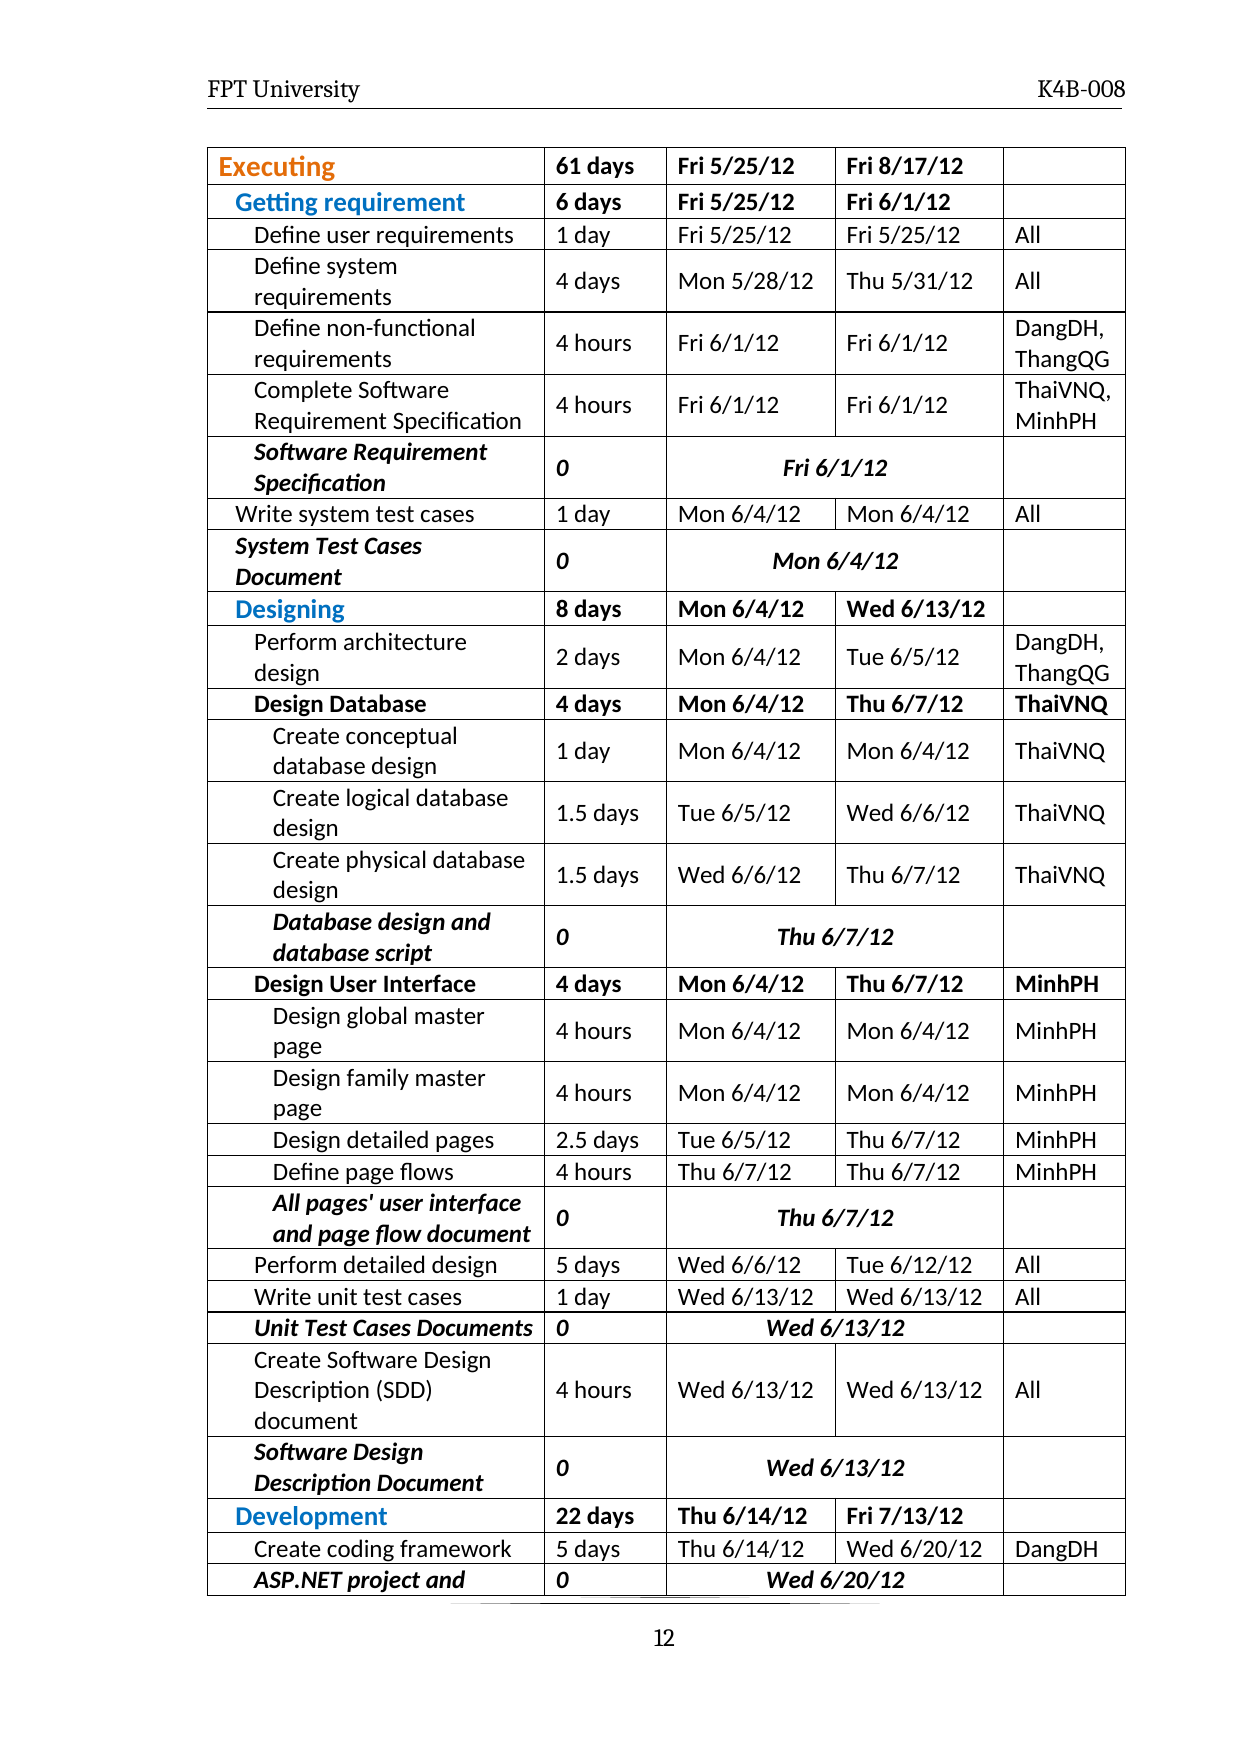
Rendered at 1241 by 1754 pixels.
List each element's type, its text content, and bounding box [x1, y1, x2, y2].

table_cell 8 days [545, 592, 666, 625]
table_cell Thu 6/7/12 [667, 906, 1003, 967]
table_cell Mon 6/4/12 [836, 1062, 1003, 1123]
table_cell Write unit test cases [208, 1281, 544, 1311]
table_cell Mon 6/4/12 [667, 592, 835, 625]
table_cell 1 day [545, 219, 666, 249]
table_cell [1004, 906, 1125, 967]
table_cell [1004, 1499, 1125, 1532]
table_cell 4 hours [545, 1000, 666, 1061]
table_cell Wed 6/6/12 [667, 844, 835, 905]
table_cell 0 [545, 906, 666, 967]
table_cell Mon 6/4/12 [667, 689, 835, 719]
table_cell Wed 6/13/12 [667, 1437, 1003, 1498]
table_cell ThaiVNQ [1004, 720, 1125, 781]
table_cell Mon 6/4/12 [667, 530, 1003, 591]
table_cell Wed 6/13/12 [836, 592, 1003, 625]
table_cell 0 [545, 1437, 666, 1498]
table_cell All [1004, 499, 1125, 529]
table_cell Thu 6/7/12 [667, 1156, 835, 1186]
table_cell Wed 6/13/12 [836, 1344, 1003, 1436]
table_cell Tue 6/5/12 [667, 782, 835, 843]
table_cell Thu 6/14/12 [667, 1533, 835, 1563]
table_cell Database design and database script [208, 906, 544, 967]
table_cell 22 days [545, 1499, 666, 1532]
table_cell Mon 6/4/12 [836, 499, 1003, 529]
table_cell Design detailed pages [208, 1124, 544, 1154]
table_cell All [1004, 1344, 1125, 1436]
table_cell Wed 6/13/12 [667, 1281, 835, 1311]
table_cell All [1004, 250, 1125, 311]
table_cell MinhPH [1004, 968, 1125, 999]
table_cell 61 days [545, 148, 666, 184]
table_cell 4 days [545, 689, 666, 719]
table_cell [1004, 1313, 1125, 1343]
table_cell [1004, 592, 1125, 625]
table_cell Define system requirements [208, 250, 544, 311]
table_cell [1004, 1437, 1125, 1498]
table_cell Create coding framework [208, 1533, 544, 1563]
table_cell 0 [545, 1564, 666, 1595]
table_cell MinhPH [1004, 1000, 1125, 1061]
table_cell All [1004, 219, 1125, 249]
table_cell Define non-functional requirements [208, 313, 544, 373]
table_cell Software Requirement Specification [208, 437, 544, 498]
table_cell 4 days [545, 250, 666, 311]
table_cell 5 days [545, 1533, 666, 1563]
table_cell [1004, 1187, 1125, 1248]
table_cell Mon 6/4/12 [667, 720, 835, 781]
table_cell [1004, 437, 1125, 498]
table_cell 6 days [545, 185, 666, 218]
table_cell Thu 6/7/12 [836, 1156, 1003, 1186]
table_cell Fri 6/1/12 [667, 313, 835, 373]
table_cell Define user requirements [208, 219, 544, 249]
table_cell Wed 6/20/12 [836, 1533, 1003, 1563]
table_cell [1004, 1564, 1125, 1595]
table_cell DangDH, ThangQG [1004, 313, 1125, 373]
table_cell ThaiVNQ [1004, 689, 1125, 719]
table_cell Tue 6/5/12 [836, 626, 1003, 687]
table_cell 2.5 days [545, 1124, 666, 1154]
table_cell Fri 6/1/12 [667, 437, 1003, 498]
table_cell Wed 6/13/12 [836, 1281, 1003, 1311]
table_cell Thu 6/7/12 [836, 844, 1003, 905]
table_cell Wed 6/6/12 [836, 782, 1003, 843]
table_cell Thu 6/14/12 [667, 1499, 835, 1532]
table_cell Getting requirement [208, 185, 544, 218]
table_cell 5 days [545, 1249, 666, 1280]
table_cell 4 hours [545, 1062, 666, 1123]
table_cell Software Design Description Document [208, 1437, 544, 1498]
table_cell Development [208, 1499, 544, 1532]
table_cell DangDH [1004, 1533, 1125, 1563]
table_cell ThaiVNQ, MinhPH [1004, 375, 1125, 436]
table_cell Thu 6/7/12 [836, 1124, 1003, 1154]
table_cell Fri 6/1/12 [667, 375, 835, 436]
table_cell System Test Cases Document [208, 530, 544, 591]
table_cell Mon 6/4/12 [667, 626, 835, 687]
table_cell ThaiVNQ [1004, 844, 1125, 905]
table_cell MinhPH [1004, 1062, 1125, 1123]
table_cell 1 day [545, 499, 666, 529]
table_cell Perform architecture design [208, 626, 544, 687]
table_cell 0 [545, 437, 666, 498]
table_cell Tue 6/5/12 [667, 1124, 835, 1154]
table_cell Mon 6/4/12 [667, 1000, 835, 1061]
table_cell Thu 5/31/12 [836, 250, 1003, 311]
table_cell Mon 5/28/12 [667, 250, 835, 311]
table_cell Write system test cases [208, 499, 544, 529]
table_cell Create physical database design [208, 844, 544, 905]
table_cell 1 day [545, 1281, 666, 1311]
table_cell Mon 6/4/12 [836, 1000, 1003, 1061]
table_cell DangDH, ThangQG [1004, 626, 1125, 687]
table_cell Wed 6/13/12 [667, 1344, 835, 1436]
table_cell Executing [208, 148, 544, 184]
table_cell ASP.NET project and solution files [208, 1564, 544, 1595]
table_cell [1004, 530, 1125, 591]
table_cell 4 hours [545, 313, 666, 373]
table_cell 4 days [545, 968, 666, 999]
table_cell Design Database [208, 689, 544, 719]
table_cell Designing [208, 592, 544, 625]
table_cell 0 [545, 530, 666, 591]
table_cell MinhPH [1004, 1124, 1125, 1154]
table_cell All [1004, 1249, 1125, 1280]
table_cell 1 day [545, 720, 666, 781]
table_cell Design global master page [208, 1000, 544, 1061]
table_cell 4 hours [545, 375, 666, 436]
table_cell Define page flows [208, 1156, 544, 1186]
table_cell 0 [545, 1187, 666, 1248]
table_cell 4 hours [545, 1344, 666, 1436]
table_cell Fri 5/25/12 [667, 185, 835, 218]
table_cell Mon 6/4/12 [667, 1062, 835, 1123]
table_cell Tue 6/12/12 [836, 1249, 1003, 1280]
table_cell Create Software Design Description (SDD) document [208, 1344, 544, 1436]
table_cell Wed 6/6/12 [667, 1249, 835, 1280]
table_cell Fri 5/25/12 [836, 219, 1003, 249]
table_cell All pages' user interface and page flow document [208, 1187, 544, 1248]
table_cell Complete Software Requirement Specification [208, 375, 544, 436]
table_cell MinhPH [1004, 1156, 1125, 1186]
table_cell Fri 6/1/12 [836, 313, 1003, 373]
table_cell Fri 6/1/12 [836, 185, 1003, 218]
table_cell Thu 6/7/12 [836, 689, 1003, 719]
table_cell 4 hours [545, 1156, 666, 1186]
table_cell Thu 6/7/12 [667, 1187, 1003, 1248]
table_cell Thu 6/7/12 [836, 968, 1003, 999]
table_cell Perform detailed design [208, 1249, 544, 1280]
table_cell Create logical database design [208, 782, 544, 843]
table_cell 2 days [545, 626, 666, 687]
table_cell Fri 8/17/12 [836, 148, 1003, 184]
table_cell Mon 6/4/12 [836, 720, 1003, 781]
table_cell Mon 6/4/12 [667, 968, 835, 999]
table_cell Design User Interface [208, 968, 544, 999]
table_cell 1.5 days [545, 782, 666, 843]
table_cell All [1004, 1281, 1125, 1311]
table_cell Fri 5/25/12 [667, 148, 835, 184]
table_cell Fri 6/1/12 [836, 375, 1003, 436]
table_cell ThaiVNQ [1004, 782, 1125, 843]
table_cell Fri 7/13/12 [836, 1499, 1003, 1532]
table_cell Mon 6/4/12 [667, 499, 835, 529]
table_cell Unit Test Cases Documents [208, 1313, 544, 1343]
table_cell Create conceptual database design [208, 720, 544, 781]
table_cell 1.5 days [545, 844, 666, 905]
table_cell Design family master page [208, 1062, 544, 1123]
table_cell [1004, 185, 1125, 218]
table_cell Wed 6/13/12 [667, 1313, 1003, 1343]
table_cell Wed 6/20/12 [667, 1564, 1003, 1595]
table_cell Fri 5/25/12 [667, 219, 835, 249]
table_cell 0 [545, 1313, 666, 1343]
table_cell [1004, 148, 1125, 184]
